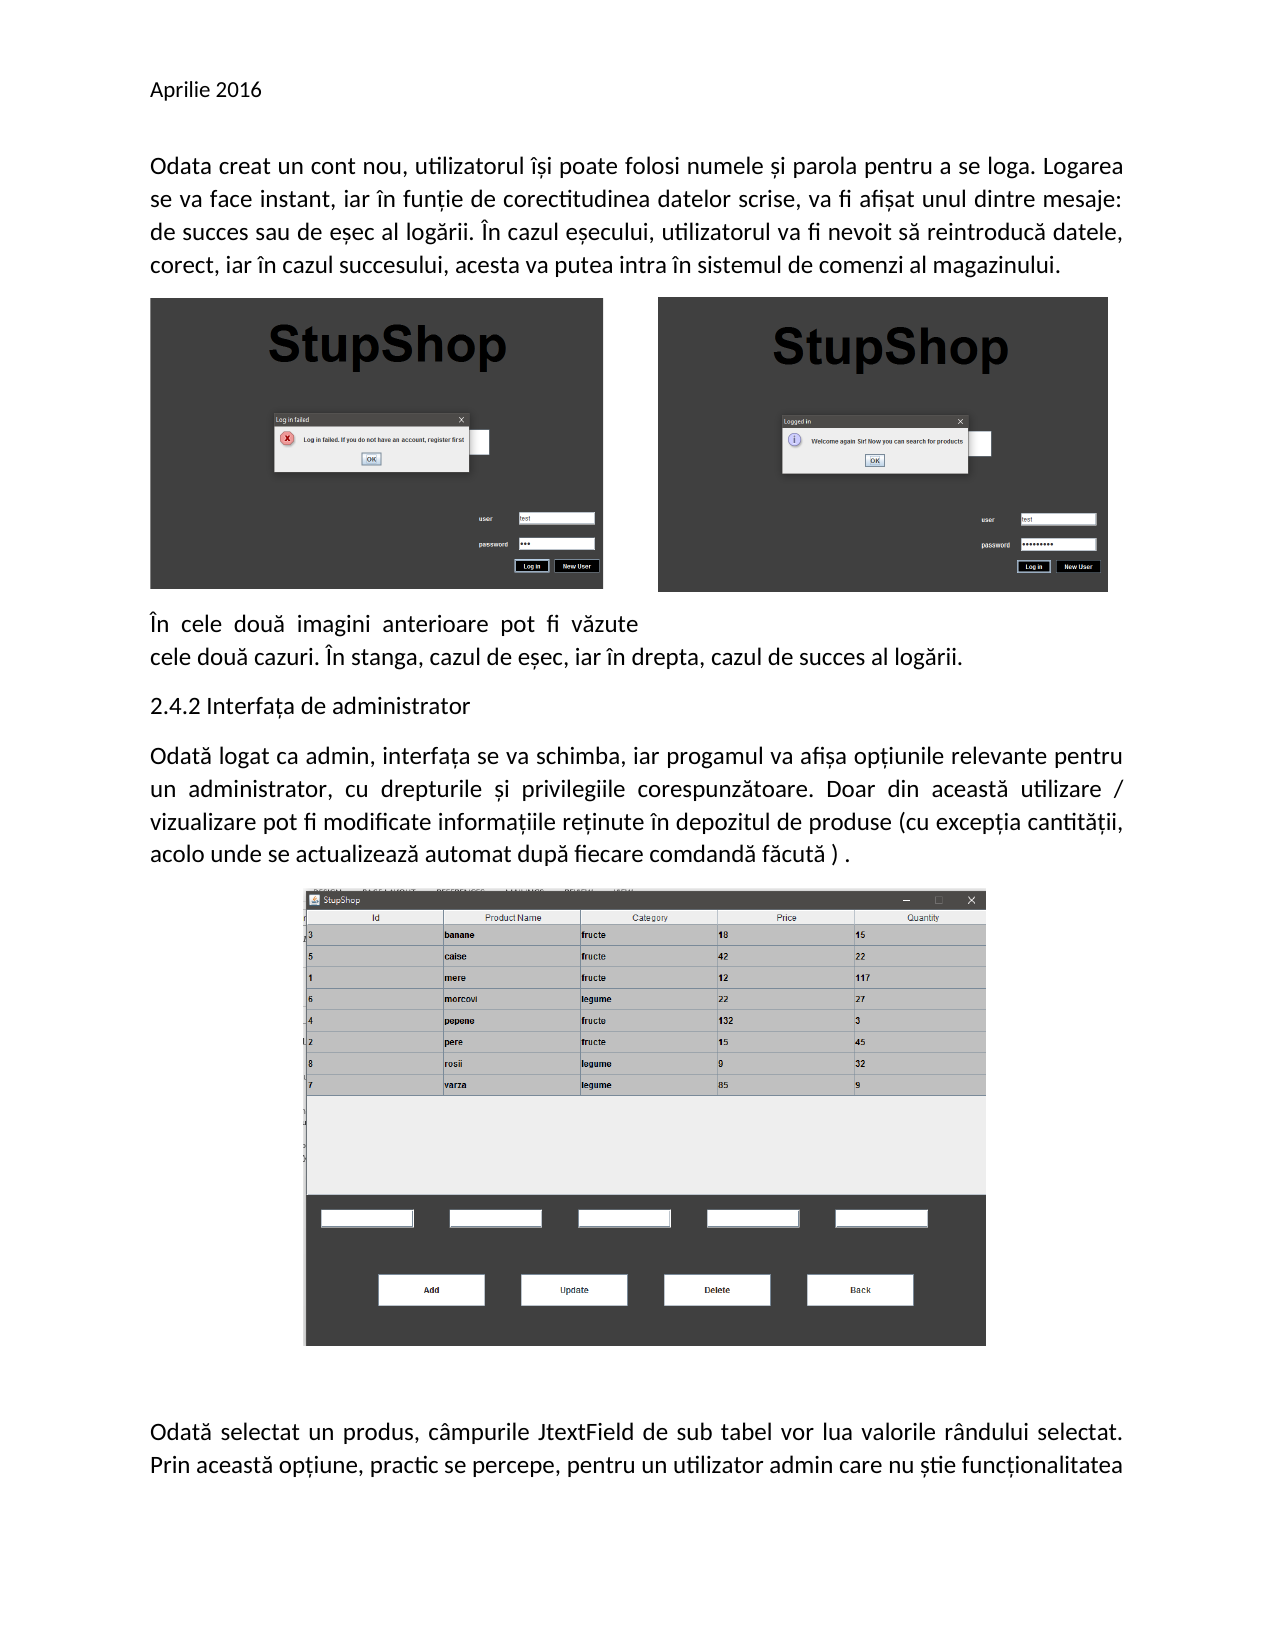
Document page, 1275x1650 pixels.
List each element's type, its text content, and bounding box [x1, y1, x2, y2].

text 2.4.2 Interfața de administrator [150, 742, 1125, 773]
picture [303, 941, 986, 1398]
picture [150, 297, 607, 591]
text Odata creat un cont nou, utilizatorul își poate folosi numele și parola pentru a se loga. Logarea se va face instant, iar în funție de corectitudinea datelor scrise, va fi afișat unul dintre mesaje: de succes sau de eșec al logării. În cazul eșecului, utilizatorul va fi nevoit să reintroducă datele, corect, iar în cazul succesului, acesta va putea intra în sistemul de comenzi al magazinului. [150, 150, 1125, 279]
picture [657, 297, 1110, 594]
text Odată logat ca admin, interfața se va schimba, iar progamul va afișa opțiunile relevante pentru un administrator, cu drepturile și privilegiile corespunzătoare. Doar din această utilizare / vizualizare pot fi modificate informațiile reținute în depozitul de produse (cu excepția cantității, acolo unde se actualizează automat după fiecare comdandă făcută ) . [150, 792, 1125, 921]
